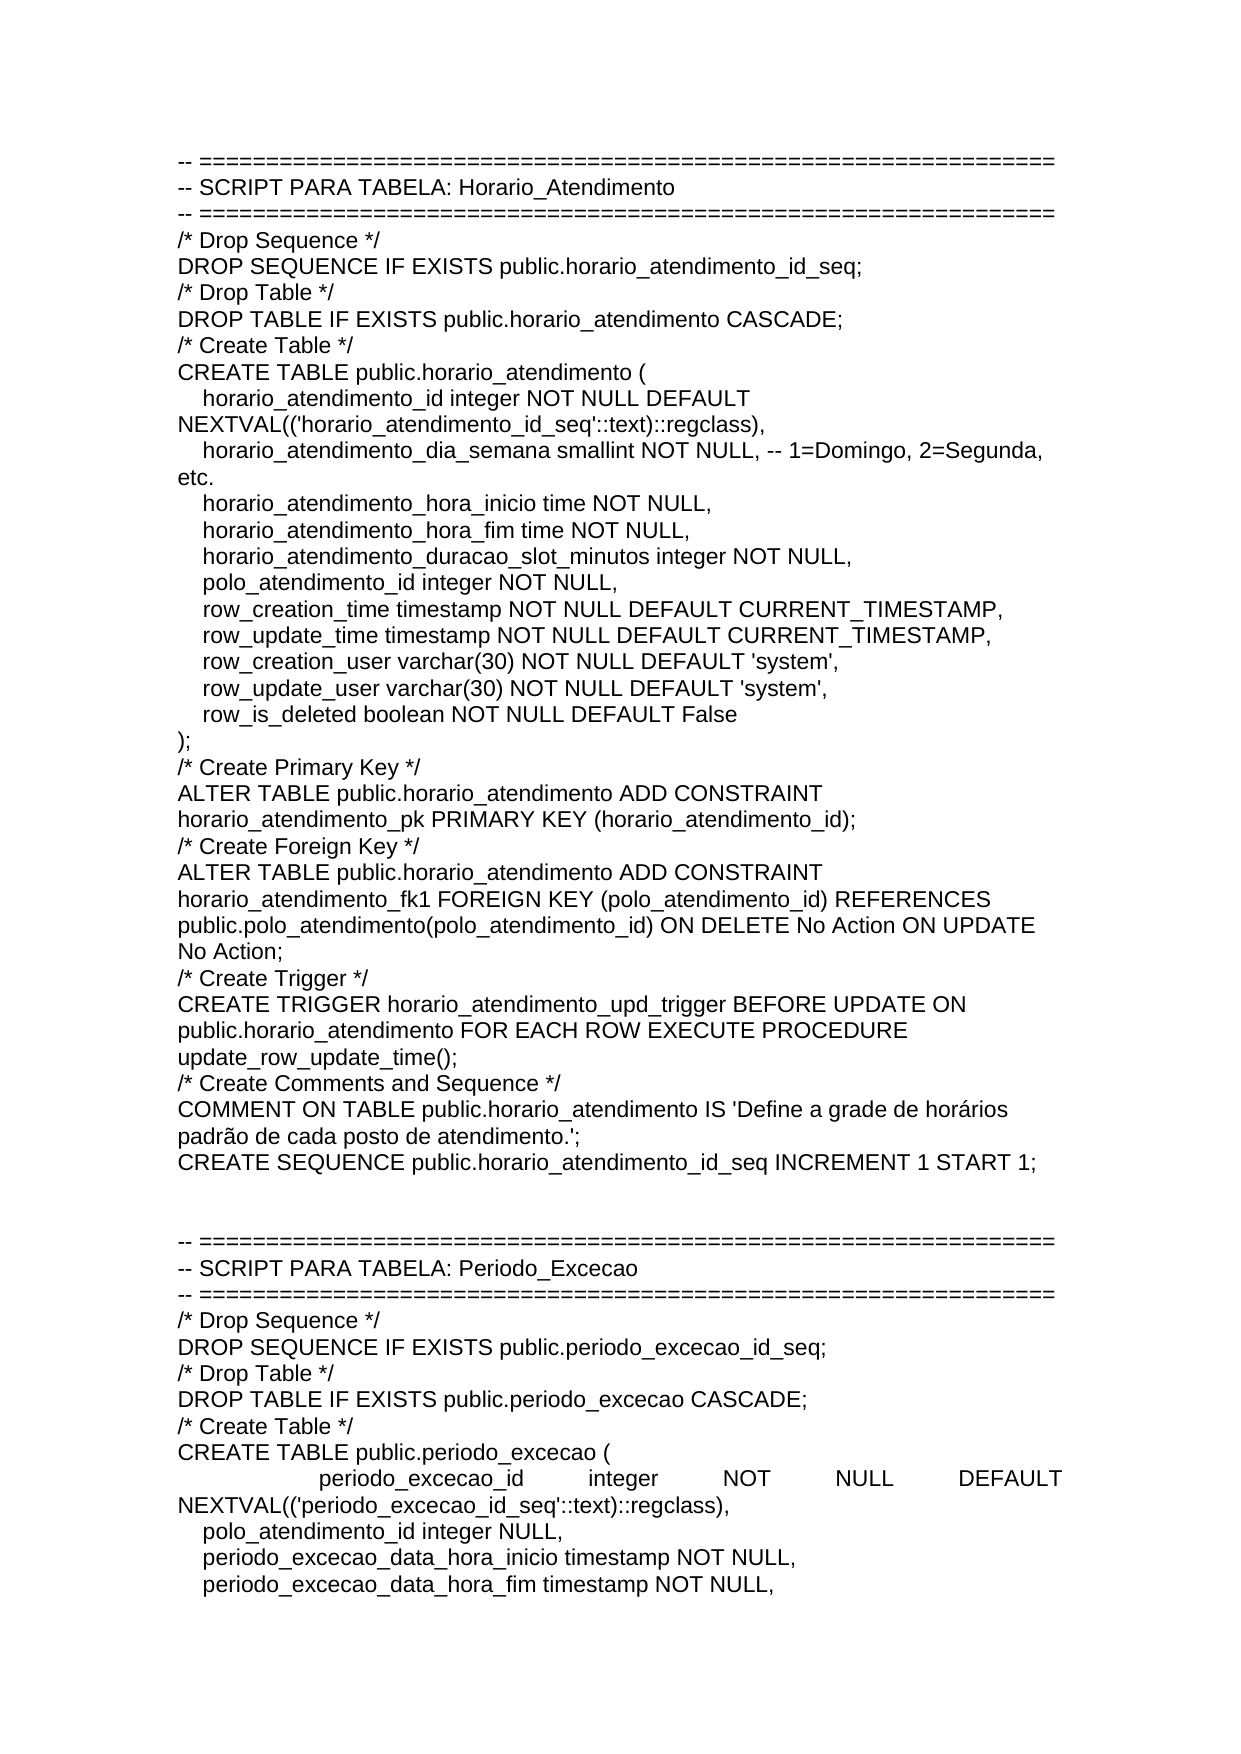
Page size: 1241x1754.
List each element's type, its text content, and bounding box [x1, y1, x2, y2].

text /* Drop Sequence */ [177, 227, 1063, 253]
text -- ================================================================ [177, 1281, 1063, 1307]
text horario_atendimento_id integer NOT NULL DEFAULT NEXTVAL(('horario_atendimento_id_seq'::text)::regclass), [177, 385, 1063, 437]
text horario_atendimento_hora_fim time NOT NULL, [177, 517, 1063, 543]
text /* Create Table */ [177, 1413, 1063, 1439]
text horario_atendimento_duracao_slot_minutos integer NOT NULL, [177, 543, 1063, 569]
text /* Create Trigger */ [177, 964, 1063, 991]
text /* Create Foreign Key */ [177, 833, 1063, 859]
text ALTER TABLE public.horario_atendimento ADD CONSTRAINT horario_atendimento_pk PRIMARY KEY (horario_atendimento_id); [177, 780, 1063, 833]
text DROP TABLE IF EXISTS public.horario_atendimento CASCADE; [177, 306, 1063, 332]
text CREATE TABLE public.horario_atendimento ( [177, 358, 1063, 385]
text /* Create Primary Key */ [177, 754, 1063, 780]
text polo_atendimento_id integer NULL, [177, 1518, 1063, 1544]
text ALTER TABLE public.horario_atendimento ADD CONSTRAINT horario_atendimento_fk1 FOREIGN KEY (polo_atendimento_id) REFERENCES public.polo_atendimento(polo_atendimento_id) ON DELETE No Action ON UPDATE No Action; [177, 859, 1063, 964]
text row_creation_time timestamp NOT NULL DEFAULT CURRENT_TIMESTAMP, [177, 596, 1063, 622]
text horario_atendimento_dia_semana smallint NOT NULL, -- 1=Domingo, 2=Segunda, etc. [177, 437, 1063, 490]
text -- SCRIPT PARA TABELA: Horario_Atendimento [177, 174, 1063, 200]
text periodo_excecao_id integer NOT NULL DEFAULT NEXTVAL(('periodo_excecao_id_seq'::text)::regclass), [177, 1465, 1063, 1518]
text CREATE TRIGGER horario_atendimento_upd_trigger BEFORE UPDATE ON public.horario_atendimento FOR EACH ROW EXECUTE PROCEDURE update_row_update_time(); [177, 991, 1063, 1070]
text periodo_excecao_data_hora_inicio timestamp NOT NULL, [177, 1544, 1063, 1571]
text periodo_excecao_data_hora_fim timestamp NOT NULL, [177, 1571, 1063, 1597]
text row_is_deleted boolean NOT NULL DEFAULT False [177, 701, 1063, 727]
text row_update_user varchar(30) NOT NULL DEFAULT 'system', [177, 675, 1063, 701]
text row_update_time timestamp NOT NULL DEFAULT CURRENT_TIMESTAMP, [177, 622, 1063, 648]
text polo_atendimento_id integer NOT NULL, [177, 569, 1063, 596]
text CREATE SEQUENCE public.horario_atendimento_id_seq INCREMENT 1 START 1; [177, 1149, 1063, 1175]
text -- SCRIPT PARA TABELA: Periodo_Excecao [177, 1254, 1063, 1281]
text horario_atendimento_hora_inicio time NOT NULL, [177, 490, 1063, 517]
text /* Create Table */ [177, 332, 1063, 358]
text row_creation_user varchar(30) NOT NULL DEFAULT 'system', [177, 648, 1063, 675]
text DROP SEQUENCE IF EXISTS public.horario_atendimento_id_seq; [177, 253, 1063, 279]
text CREATE TABLE public.periodo_excecao ( [177, 1439, 1063, 1465]
text -- ================================================================ [177, 1228, 1063, 1254]
text /* Drop Table */ [177, 279, 1063, 306]
text /* Drop Sequence */ [177, 1307, 1063, 1333]
text -- ================================================================ [177, 148, 1063, 174]
text DROP TABLE IF EXISTS public.periodo_excecao CASCADE; [177, 1386, 1063, 1413]
text DROP SEQUENCE IF EXISTS public.periodo_excecao_id_seq; [177, 1333, 1063, 1360]
text -- ================================================================ [177, 200, 1063, 227]
text /* Create Comments and Sequence */ [177, 1070, 1063, 1096]
text ); [177, 727, 1063, 754]
text COMMENT ON TABLE public.horario_atendimento IS 'Define a grade de horários padrão de cada posto de atendimento.'; [177, 1096, 1063, 1149]
text /* Drop Table */ [177, 1360, 1063, 1386]
